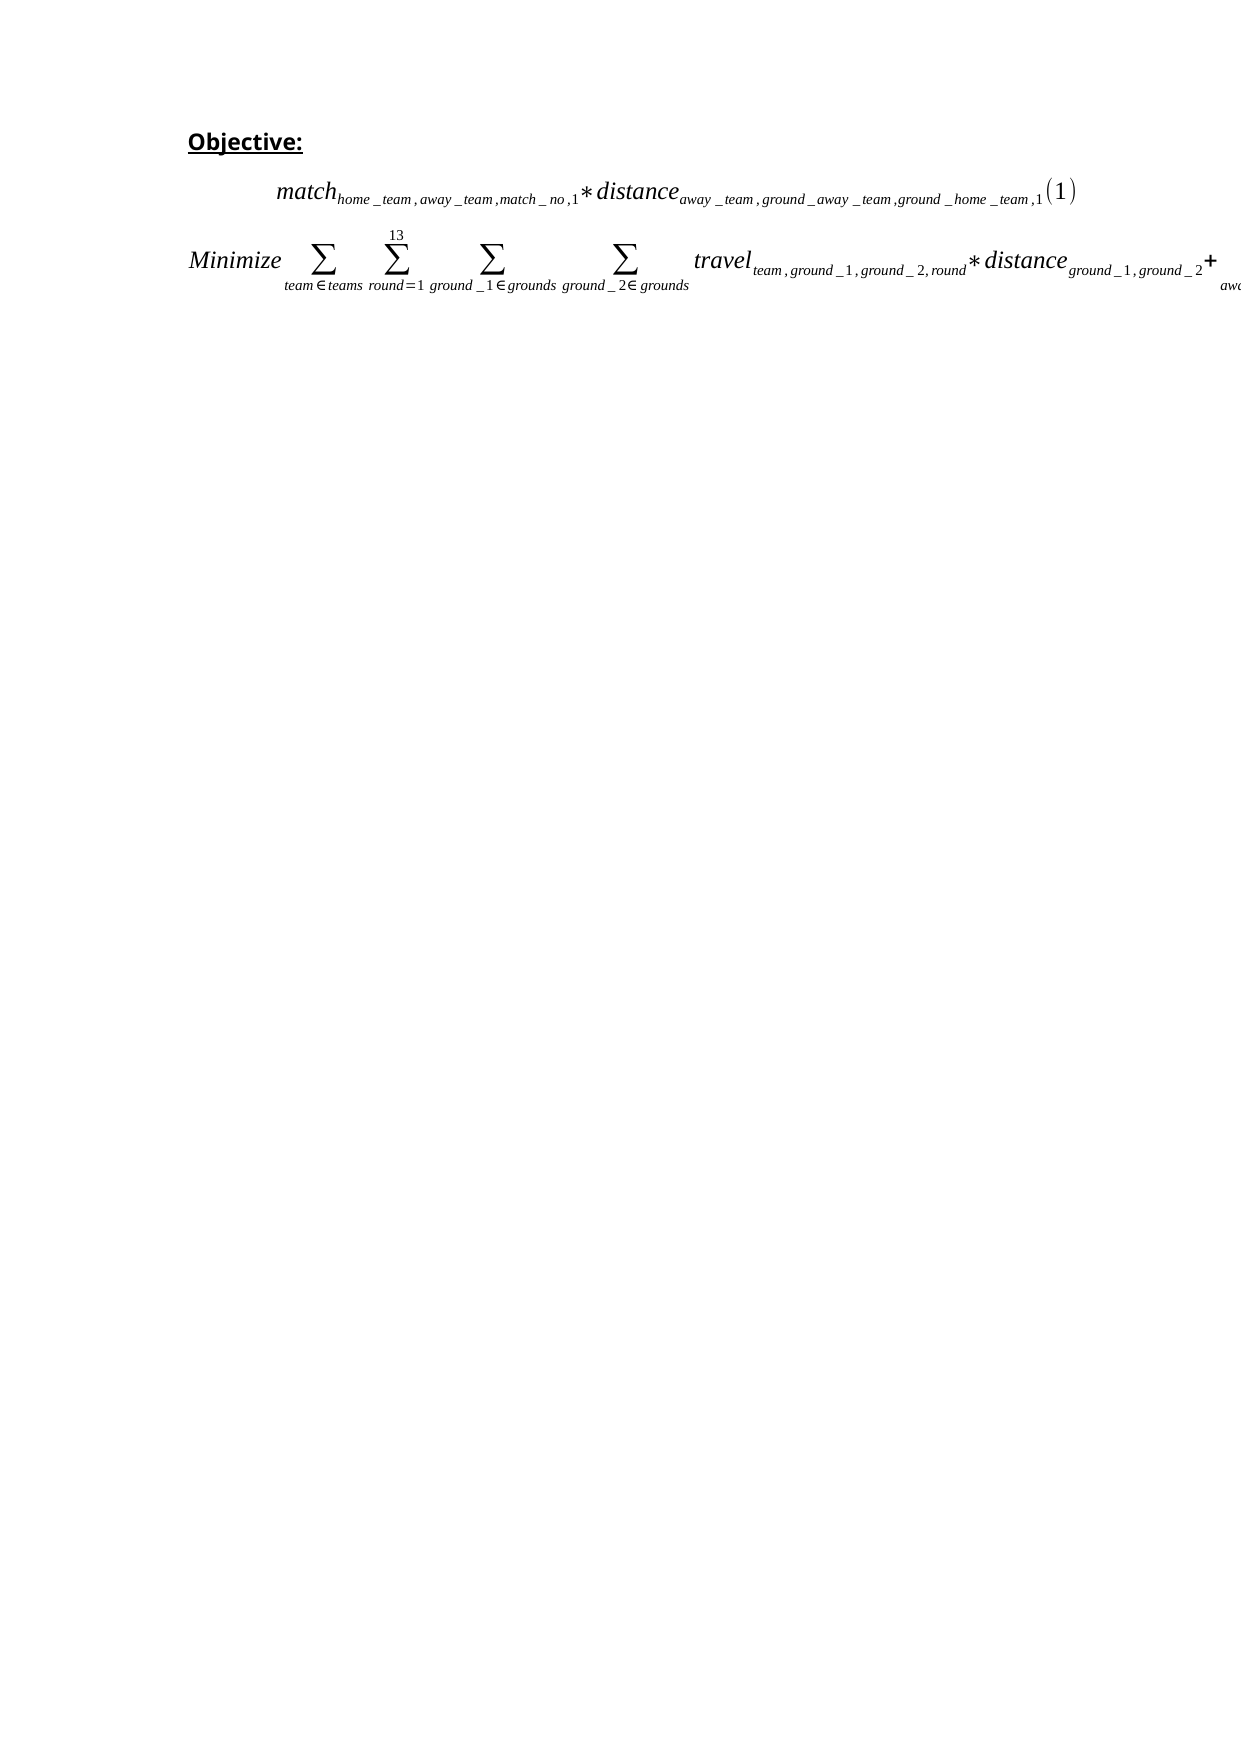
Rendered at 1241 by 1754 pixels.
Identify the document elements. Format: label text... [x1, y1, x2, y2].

text Objective: [187, 125, 1165, 157]
